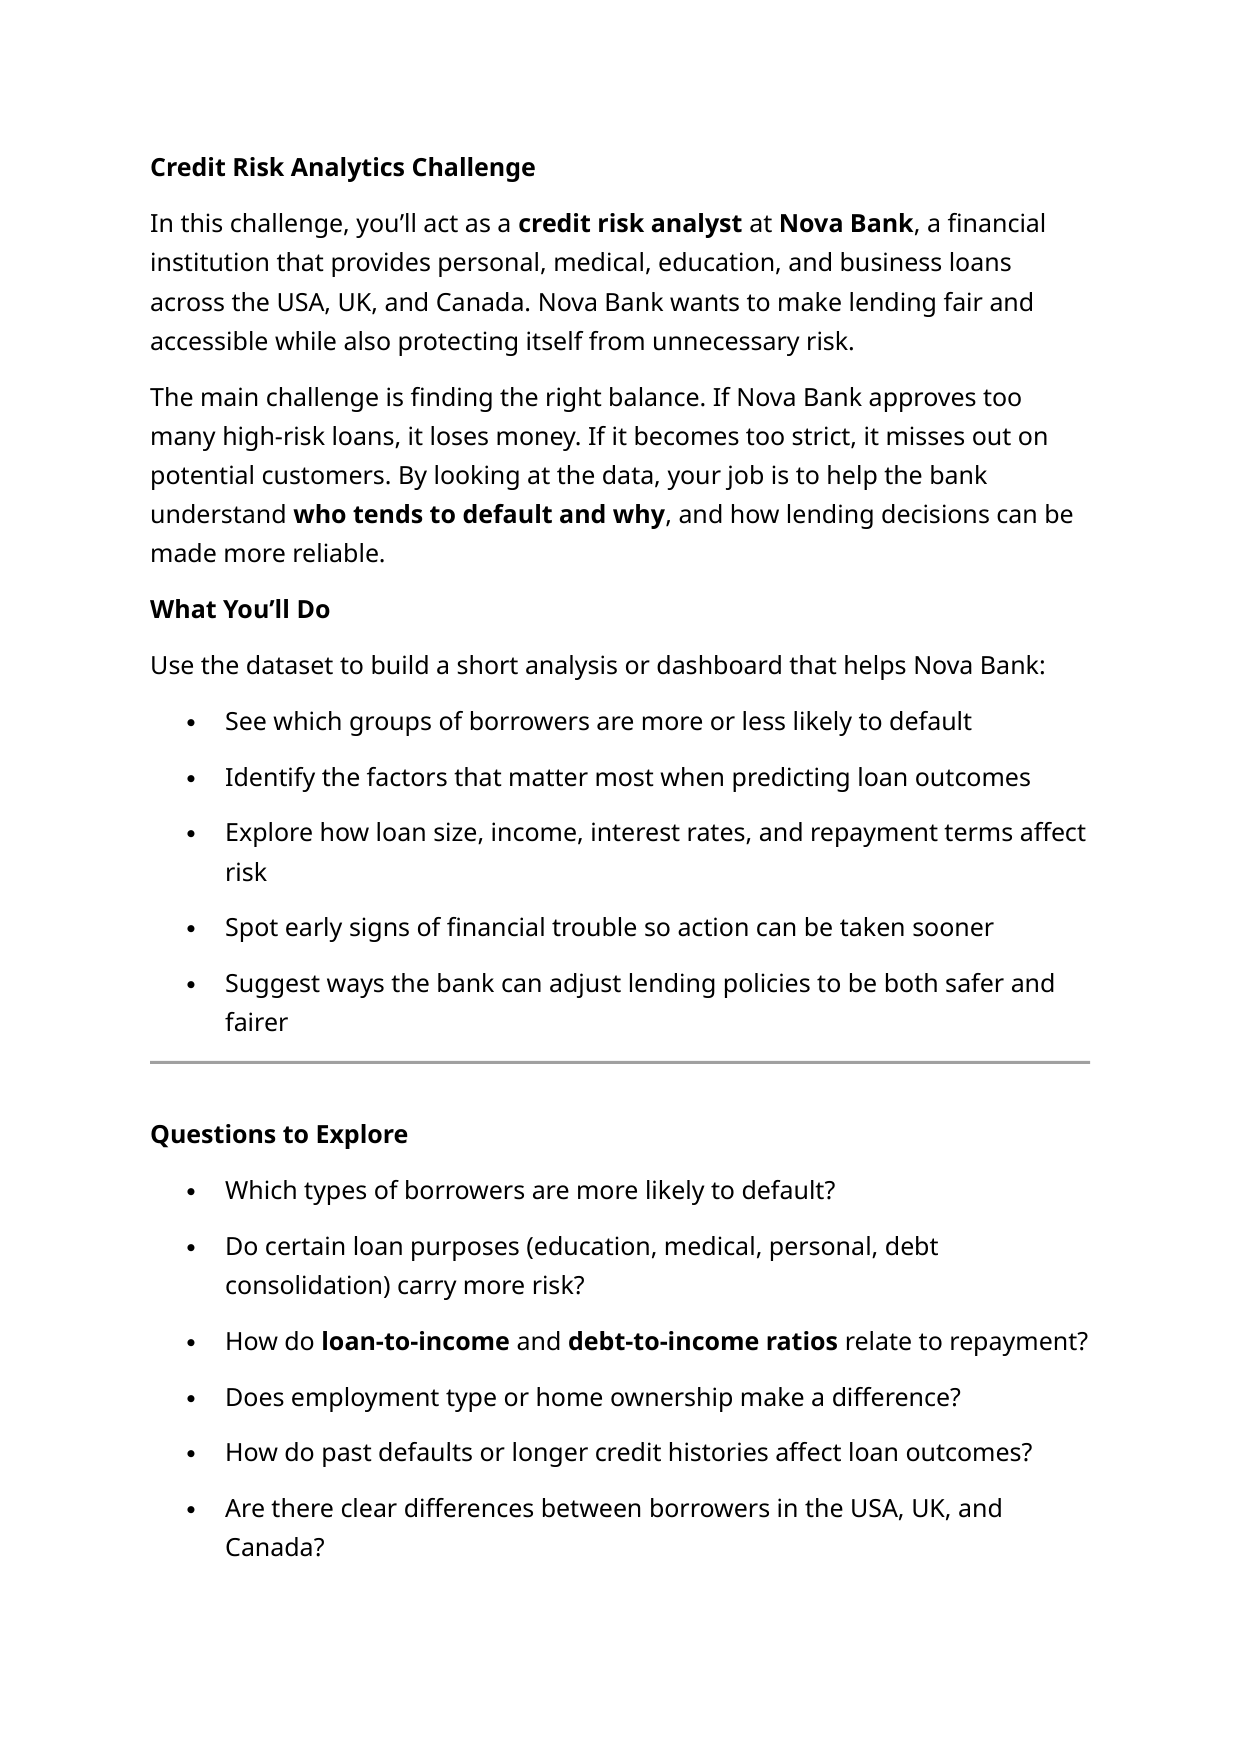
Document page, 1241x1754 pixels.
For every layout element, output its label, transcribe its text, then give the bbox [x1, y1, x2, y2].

text Use the dataset to build a short analysis or dashboard that helps Nova Bank: [150, 647, 1090, 682]
list How do past defaults or longer credit histories affect loan outcomes? [187, 1435, 1090, 1469]
list See which groups of borrowers are more or less likely to default [187, 703, 1090, 737]
list Do certain loan purposes (education, medical, personal, debt consolidation) carry more risk? [187, 1228, 1090, 1302]
list Are there clear differences between borrowers in the USA, UK, and Canada? [187, 1491, 1090, 1564]
list How do loan-to-income and debt-to-income ratios relate to repayment? [187, 1323, 1090, 1357]
text In this challenge, you’ll act as a credit risk analyst at Nova Bank, a financial institution that provides personal, medical, education, and business loans across the USA, UK, and Canada. Nova Bank wants to make lending fair and accessible while also protecting itself from unnecessary risk. [150, 206, 1090, 357]
list Identify the factors that matter most when predicting loan outcomes [187, 759, 1090, 793]
text Credit Risk Analytics Challenge [150, 150, 1090, 184]
list Explore how loan size, income, interest rates, and repayment terms affect risk [187, 815, 1090, 888]
list Spot early signs of financial trouble so action can be taken sooner [187, 910, 1090, 944]
text What You’ll Do [150, 592, 1090, 626]
list Which types of borrowers are more likely to default? [187, 1172, 1090, 1207]
list Suggest ways the bank can adjust lending policies to be both safer and fairer [187, 966, 1090, 1039]
text The main challenge is finding the right balance. If Nova Bank approves too many high-risk loans, it loses money. If it becomes too strict, it misses out on potential customers. By looking at the data, your job is to help the bank understand who tends to default and why, and how lending decisions can be made more reliable. [150, 379, 1090, 570]
list Does employment type or home ownership make a difference? [187, 1379, 1090, 1413]
text Questions to Explore [150, 1117, 1090, 1151]
